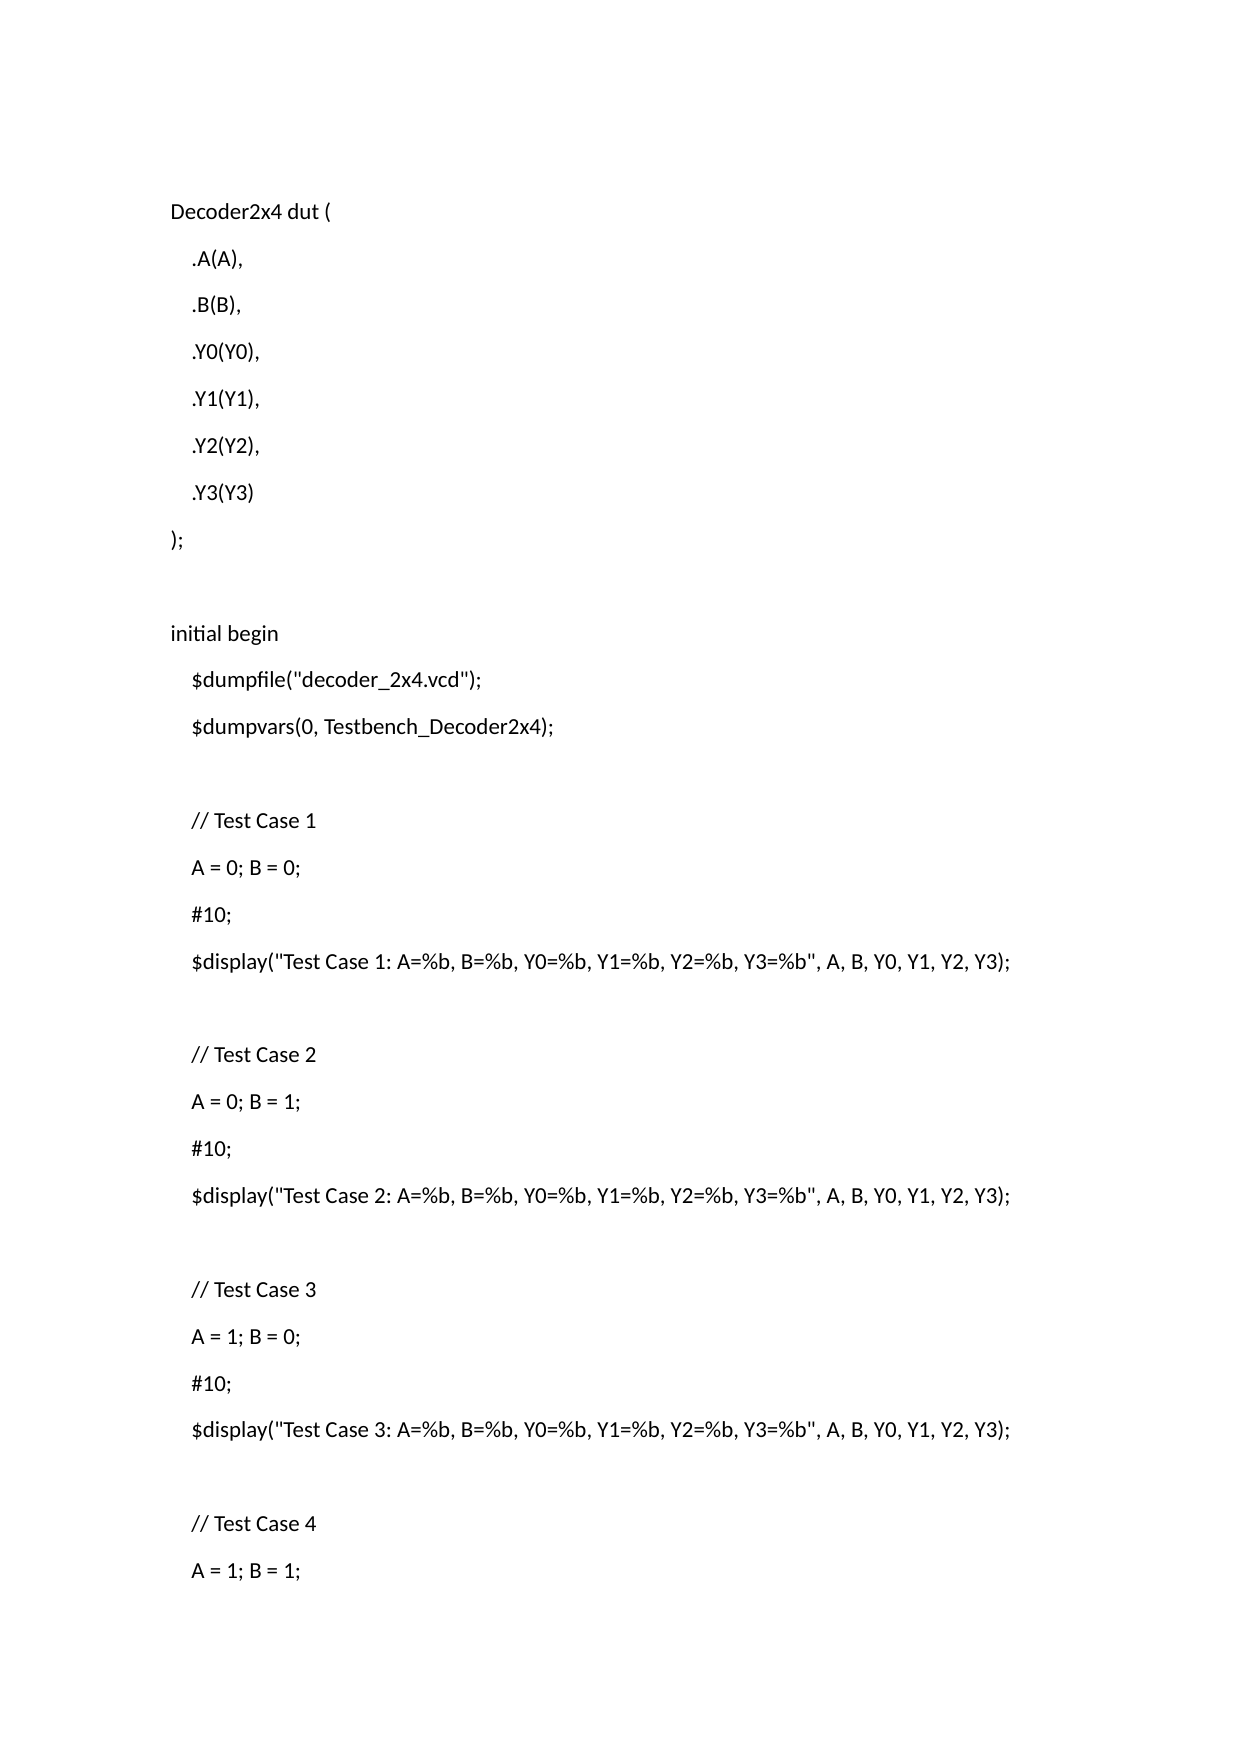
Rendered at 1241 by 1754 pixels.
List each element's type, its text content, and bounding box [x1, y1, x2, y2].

text .Y1(Y1), [150, 384, 1090, 412]
text .Y3(Y3) [150, 478, 1090, 506]
text #10; [150, 900, 1090, 928]
text $dumpfile("decoder_2x4.vcd"); [150, 666, 1090, 694]
text A = 1; B = 1; [150, 1556, 1090, 1584]
text $dumpvars(0, Testbench_Decoder2x4); [150, 712, 1090, 741]
text Decoder2x4 dut ( [150, 197, 1090, 225]
text ); [150, 525, 1090, 553]
text .A(A), [150, 244, 1090, 272]
text A = 1; B = 0; [150, 1322, 1090, 1350]
text // Test Case 3 [150, 1275, 1090, 1303]
text $display("Test Case 1: A=%b, B=%b, Y0=%b, Y1=%b, Y2=%b, Y3=%b", A, B, Y0, Y1, Y2, Y3); [150, 947, 1090, 975]
text A = 0; B = 1; [150, 1087, 1090, 1116]
text #10; [150, 1369, 1090, 1397]
text #10; [150, 1134, 1090, 1162]
text $display("Test Case 2: A=%b, B=%b, Y0=%b, Y1=%b, Y2=%b, Y3=%b", A, B, Y0, Y1, Y2, Y3); [150, 1181, 1090, 1209]
text initial begin [150, 619, 1090, 647]
text .Y2(Y2), [150, 431, 1090, 459]
text $display("Test Case 3: A=%b, B=%b, Y0=%b, Y1=%b, Y2=%b, Y3=%b", A, B, Y0, Y1, Y2, Y3); [150, 1416, 1090, 1444]
text A = 0; B = 0; [150, 853, 1090, 881]
text .Y0(Y0), [150, 337, 1090, 366]
text // Test Case 1 [150, 806, 1090, 834]
text // Test Case 4 [150, 1509, 1090, 1537]
text .B(B), [150, 291, 1090, 319]
text // Test Case 2 [150, 1041, 1090, 1069]
